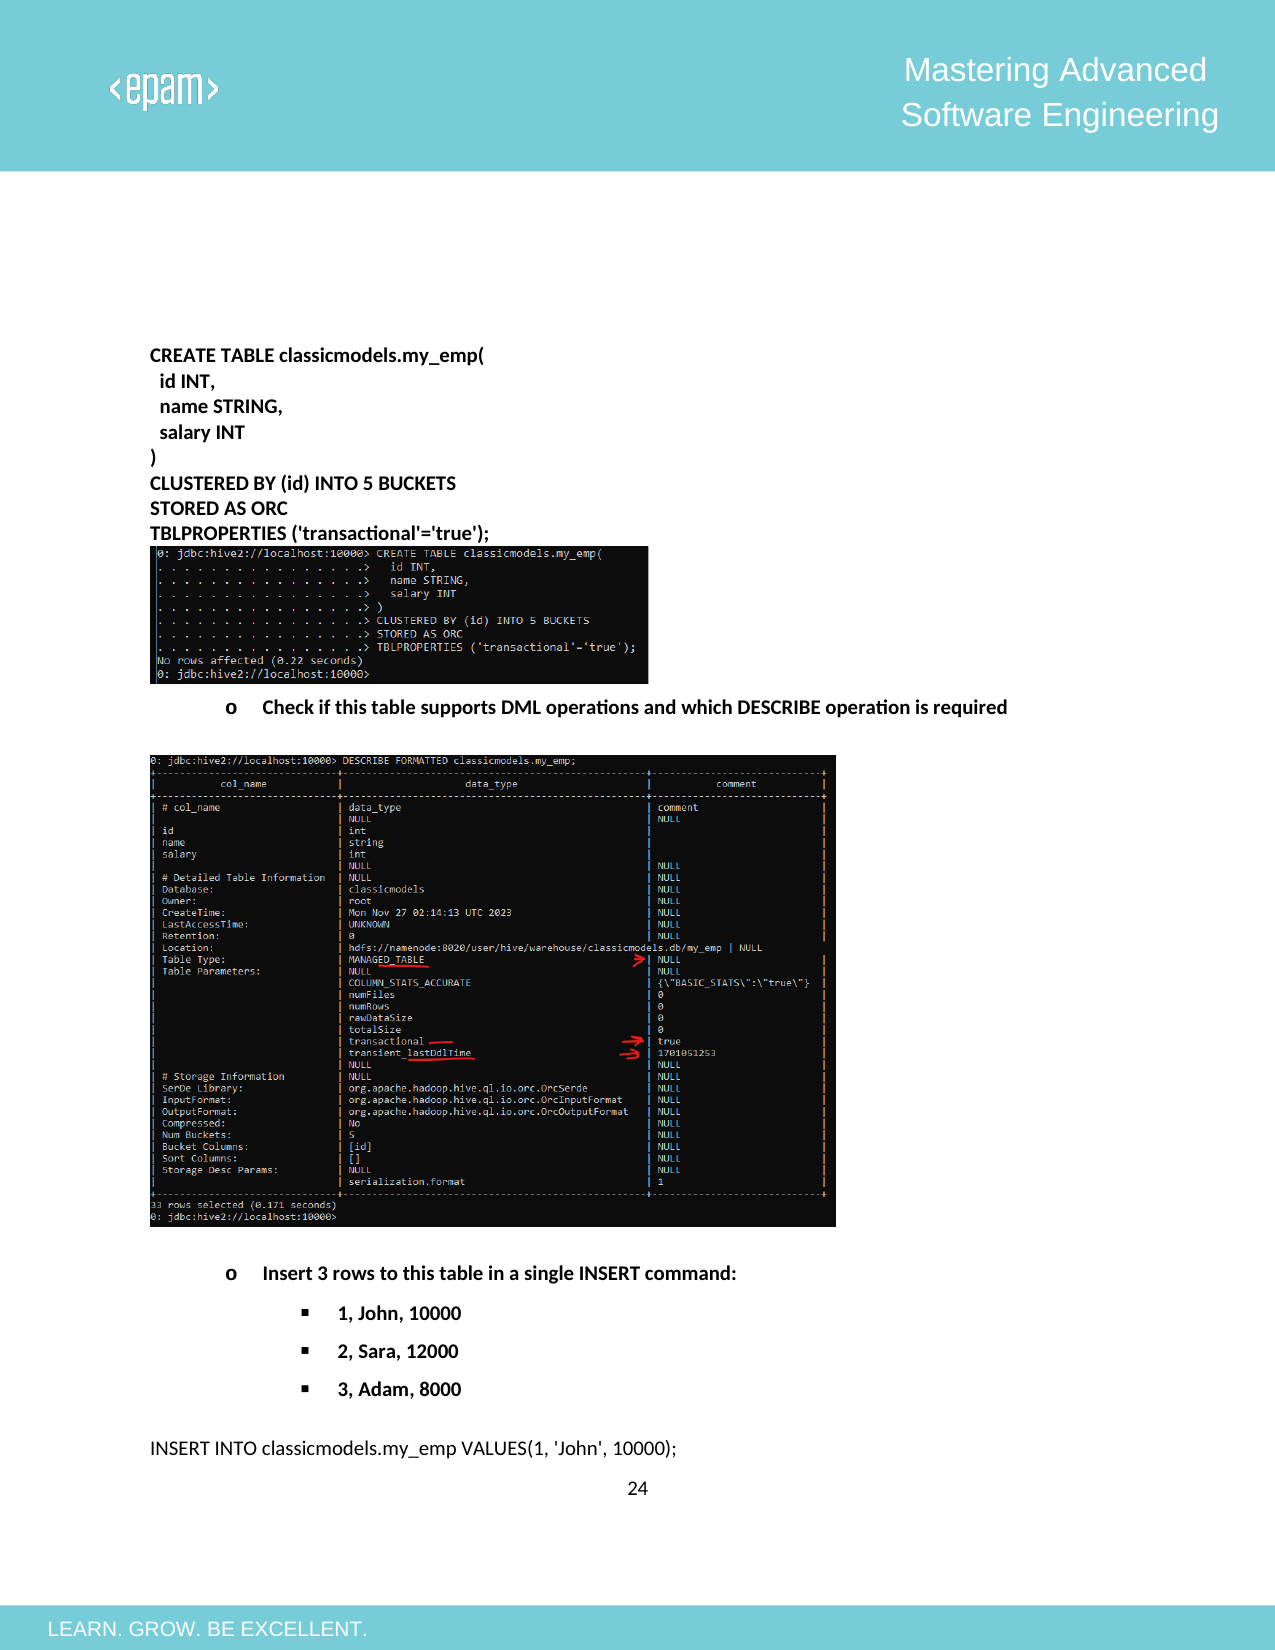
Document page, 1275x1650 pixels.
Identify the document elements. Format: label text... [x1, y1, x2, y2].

text salary INT [150, 419, 1191, 444]
picture [150, 755, 836, 1227]
text ) [150, 444, 1191, 470]
text id INT, [150, 368, 1191, 393]
list 3, Adam, 8000 [300, 1376, 1191, 1401]
list 2, Sara, 12000 [300, 1338, 1191, 1363]
picture [150, 546, 649, 684]
text CREATE TABLE classicmodels.my_emp( [150, 343, 1191, 368]
list 1, John, 10000 [300, 1300, 1191, 1325]
text TBLPROPERTIES ('transactional'='true'); [150, 521, 1191, 546]
text CLUSTERED BY (id) INTO 5 BUCKETS [150, 470, 1191, 495]
text INSERT INTO classicmodels.my_emp VALUES(1, 'John', 10000); [150, 1435, 1191, 1460]
text STORED AS ORC [150, 495, 1191, 521]
text name STRING, [150, 393, 1191, 419]
picture [135, 53, 160, 133]
list Insert 3 rows to this table in a single INSERT command: [225, 1260, 1191, 1287]
list Check if this table supports DML operations and which DESCRIBE operation is required [225, 694, 1191, 721]
